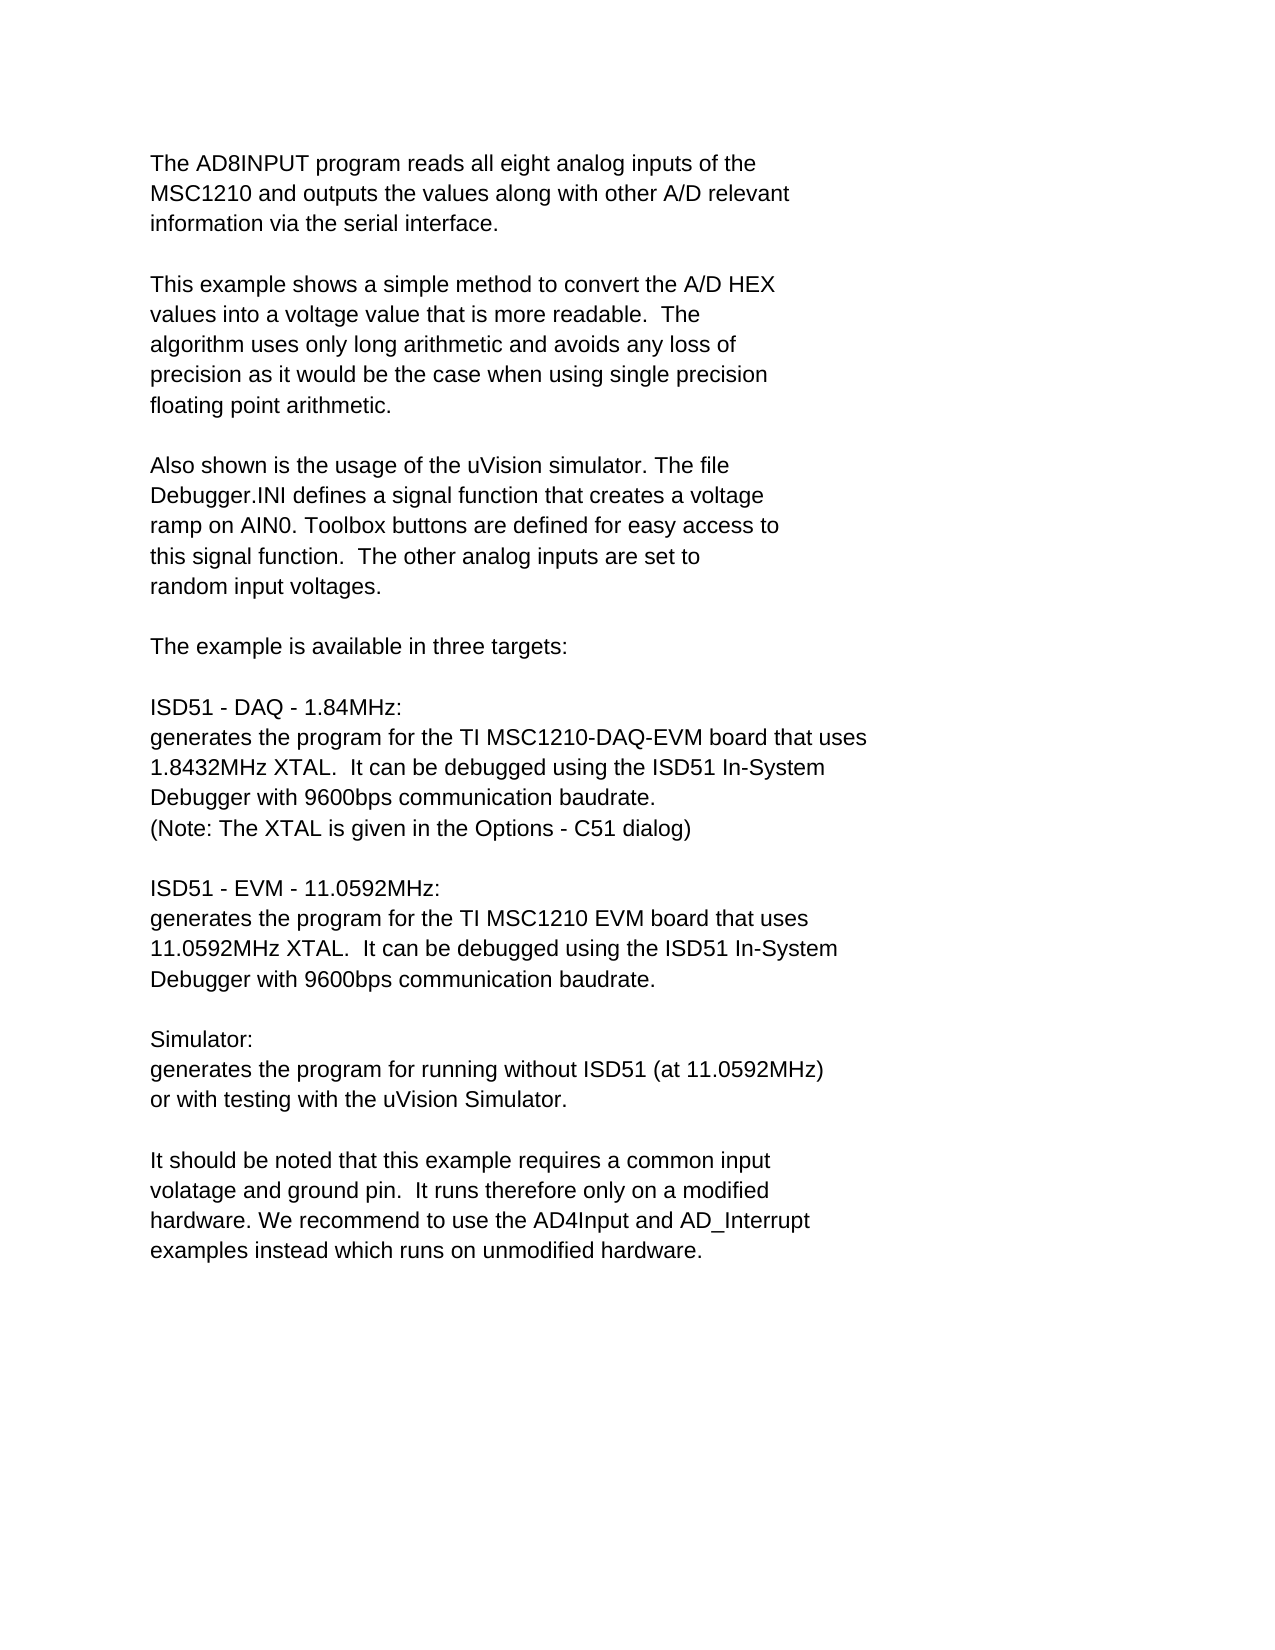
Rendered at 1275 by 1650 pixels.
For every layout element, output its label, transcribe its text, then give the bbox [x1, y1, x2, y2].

text Debugger with 9600bps communication baudrate. [150, 966, 1125, 992]
text generates the program for the TI MSC1210 EVM board that uses [150, 905, 1125, 932]
text This example shows a simple method to convert the A/D HEX [150, 271, 1125, 297]
text floating point arithmetic. [150, 392, 1125, 418]
text It should be noted that this example requires a common input [150, 1147, 1125, 1173]
text generates the program for running without ISD51 (at 11.0592MHz) [150, 1056, 1125, 1083]
text The example is available in three targets: [150, 633, 1125, 660]
text volatage and ground pin. It runs therefore only on a modified [150, 1177, 1125, 1203]
text algorithm uses only long arithmetic and avoids any loss of [150, 331, 1125, 358]
text values into a voltage value that is more readable. The [150, 301, 1125, 327]
text 1.8432MHz XTAL. It can be debugged using the ISD51 In-System [150, 754, 1125, 781]
text this signal function. The other analog inputs are set to [150, 543, 1125, 569]
text (Note: The XTAL is given in the Options - C51 dialog) [150, 814, 1125, 841]
text hardware. We recommend to use the AD4Input and AD_Interrupt [150, 1207, 1125, 1234]
text ISD51 - DAQ - 1.84MHz: [150, 694, 1125, 720]
text random input voltages. [150, 573, 1125, 599]
text Simulator: [150, 1026, 1125, 1052]
text 11.0592MHz XTAL. It can be debugged using the ISD51 In-System [150, 935, 1125, 962]
text Debugger.INI defines a signal function that creates a voltage [150, 482, 1125, 509]
text Also shown is the usage of the uVision simulator. The file [150, 452, 1125, 478]
text MSC1210 and outputs the values along with other A/D relevant [150, 180, 1125, 207]
text precision as it would be the case when using single precision [150, 361, 1125, 388]
text Debugger with 9600bps communication baudrate. [150, 784, 1125, 811]
text generates the program for the TI MSC1210-DAQ-EVM board that uses [150, 724, 1125, 750]
text The AD8INPUT program reads all eight analog inputs of the [150, 150, 1125, 176]
text examples instead which runs on unmodified hardware. [150, 1237, 1125, 1264]
text ISD51 - EVM - 11.0592MHz: [150, 875, 1125, 901]
text ramp on AIN0. Toolbox buttons are defined for easy access to [150, 512, 1125, 539]
text information via the serial interface. [150, 210, 1125, 237]
text or with testing with the uVision Simulator. [150, 1086, 1125, 1113]
